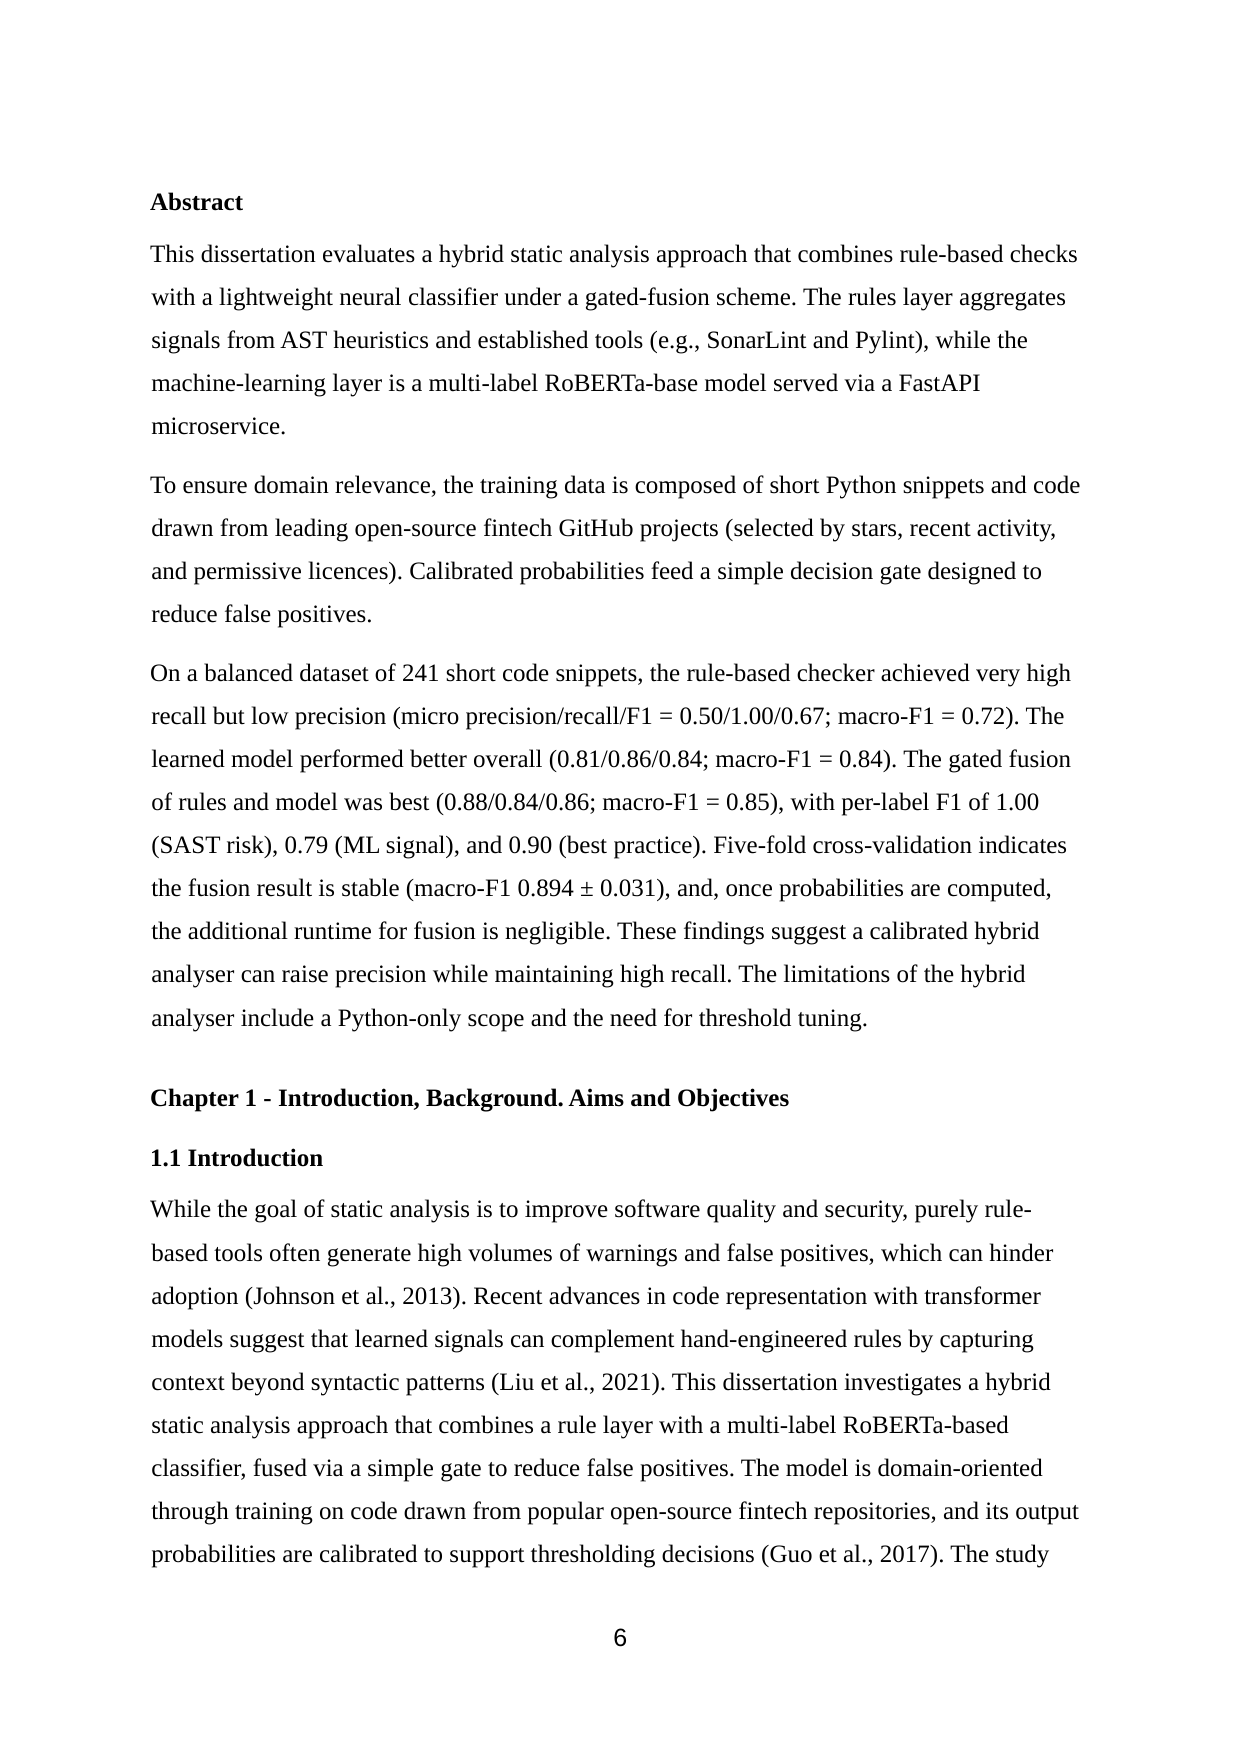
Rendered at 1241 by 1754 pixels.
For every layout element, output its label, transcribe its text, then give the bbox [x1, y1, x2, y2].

text This dissertation evaluates a hybrid static analysis approach that combines rule-based checks with a lightweight neural classifier under a gated-fusion scheme. The rules layer aggregates signals from AST heuristics and established tools (e.g., SonarLint and Pylint), while the machine-learning layer is a multi-label RoBERTa-base model served via a FastAPI microservice. [150, 239, 1083, 440]
subtitle Abstract [150, 187, 1090, 216]
text To ensure domain relevance, the training data is composed of short Python snippets and code drawn from leading open-source fintech GitHub projects (selected by stars, recent activity, and permissive licences). Calibrated probabilities feed a simple decision gate designed to reduce false positives. [150, 470, 1083, 628]
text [150, 1194, 1083, 1568]
subtitle 1.1 Introduction [150, 1143, 1090, 1172]
subtitle Chapter 1 - Introduction, Background. Aims and Objectives [150, 1083, 1090, 1112]
text On a balanced dataset of 241 short code snippets, the rule-based checker achieved very high recall but low precision (micro precision/recall/F1 = 0.50/1.00/0.67; macro-F1 = 0.72). The learned model performed better overall (0.81/0.86/0.84; macro-F1 = 0.84). The gated fusion of rules and model was best (0.88/0.84/0.86; macro-F1 = 0.85), with per-label F1 of 1.00 (SAST risk), 0.79 (ML signal), and 0.90 (best practice). Five-fold cross-validation indicates the fusion result is stable (macro-F1 0.894 ± 0.031), and, once probabilities are computed, the additional runtime for fusion is negligible. These findings suggest a calibrated hybrid analyser can raise precision while maintaining high recall. The limitations of the hybrid analyser include a Python-only scope and the need for threshold tuning. [150, 658, 1083, 1031]
